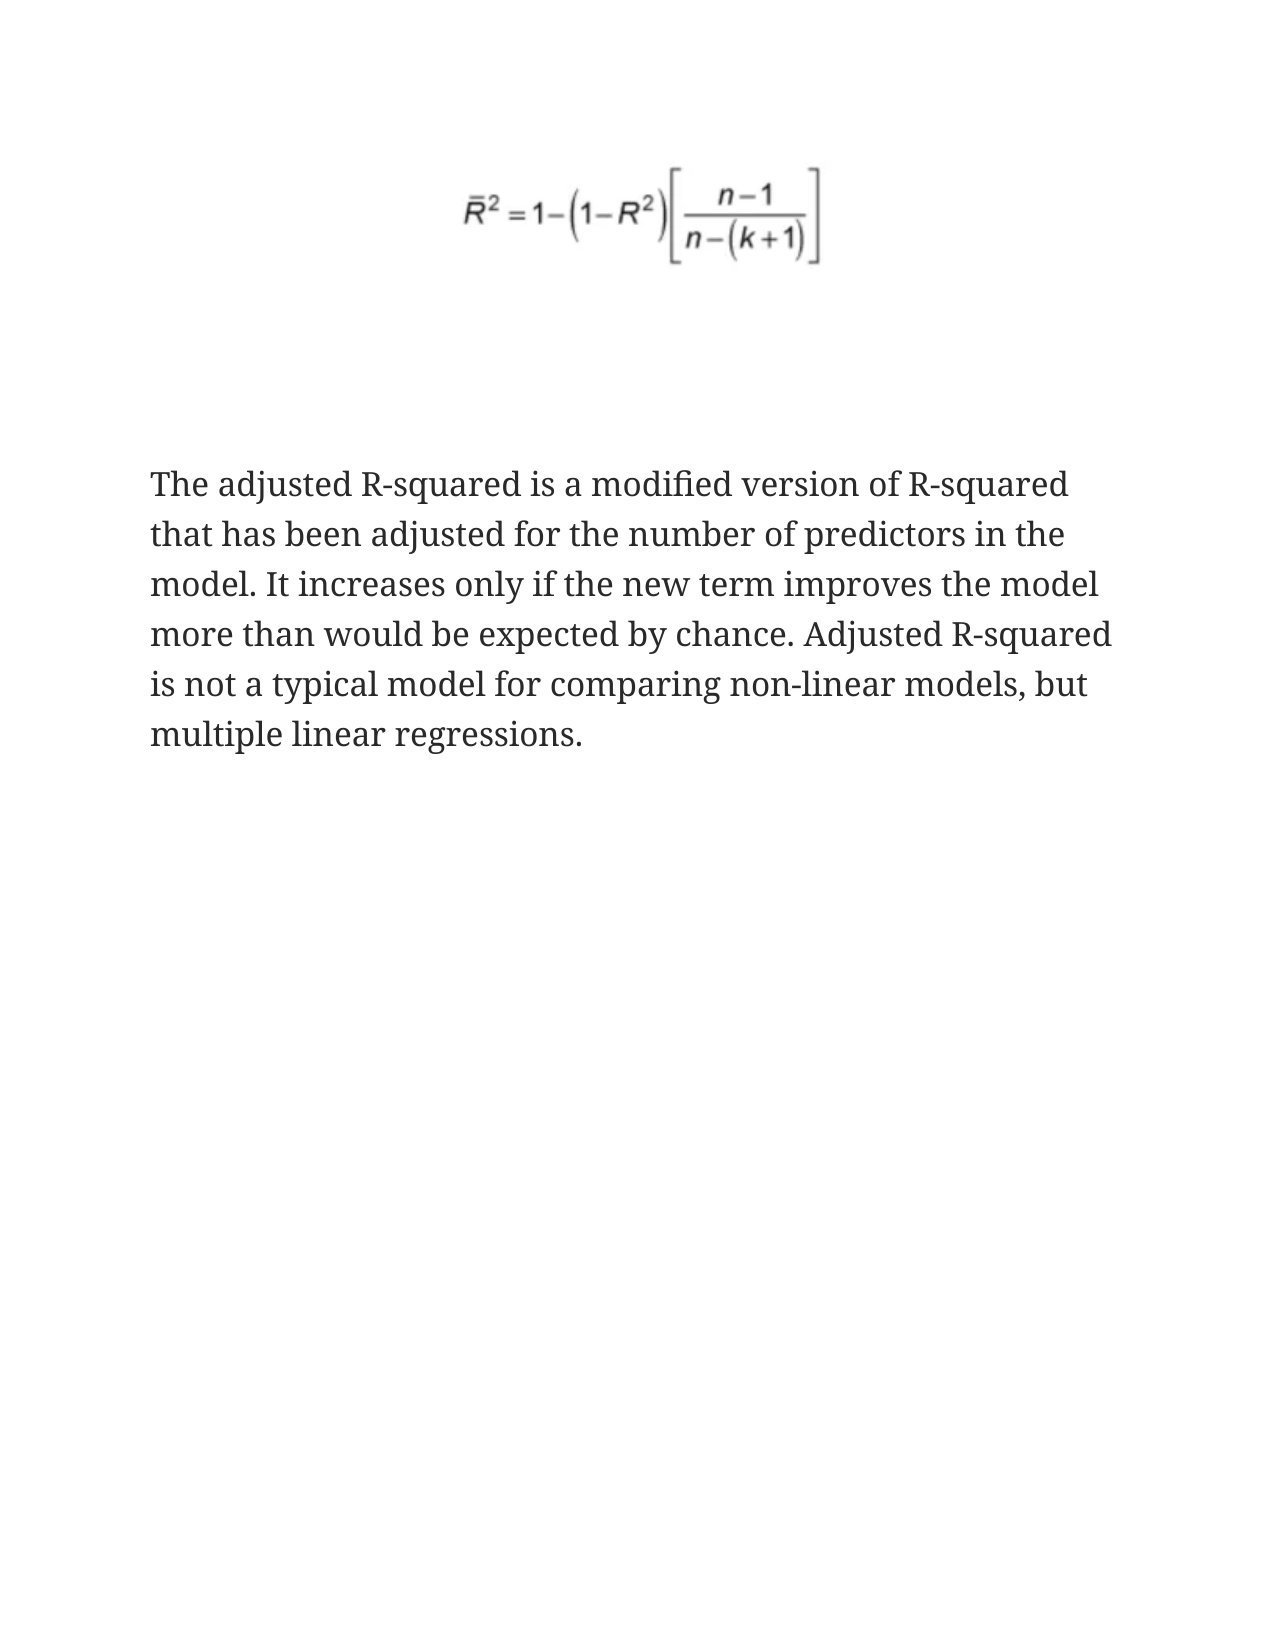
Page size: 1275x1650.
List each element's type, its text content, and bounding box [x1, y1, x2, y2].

picture [414, 150, 861, 307]
text The adjusted R-squared is a modified version of R-squared that has been adjusted for the number of predictors in the model. It increases only if the new term improves the model more than would be expected by chance. Adjusted R-squared is not a typical model for comparing non-linear models, but multiple linear regressions. [150, 456, 1125, 756]
